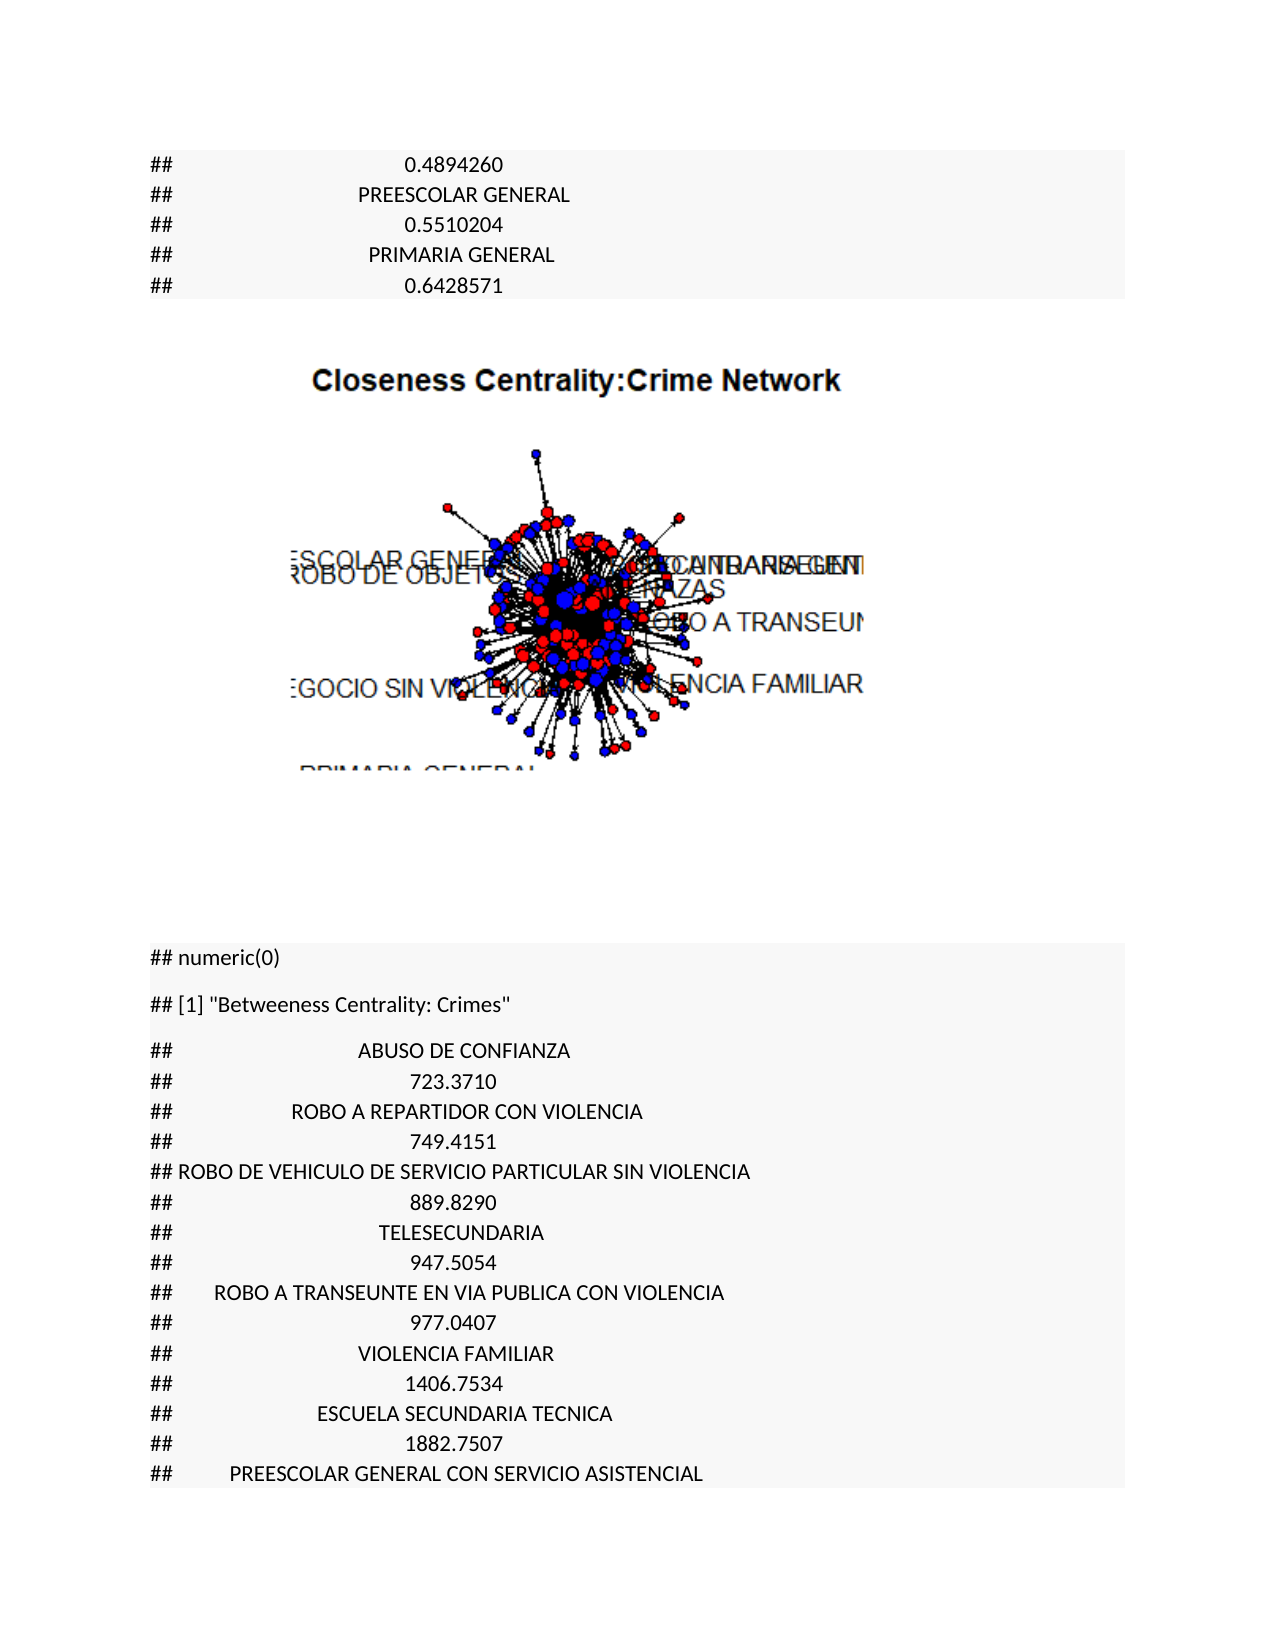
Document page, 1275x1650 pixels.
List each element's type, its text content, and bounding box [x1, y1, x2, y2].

text ## numeric(0) [150, 943, 1125, 971]
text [150, 150, 1125, 299]
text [150, 1037, 1125, 1488]
text ## [1] "Betweeness Centrality: Crimes" [150, 990, 1125, 1018]
picture [168, 317, 927, 924]
